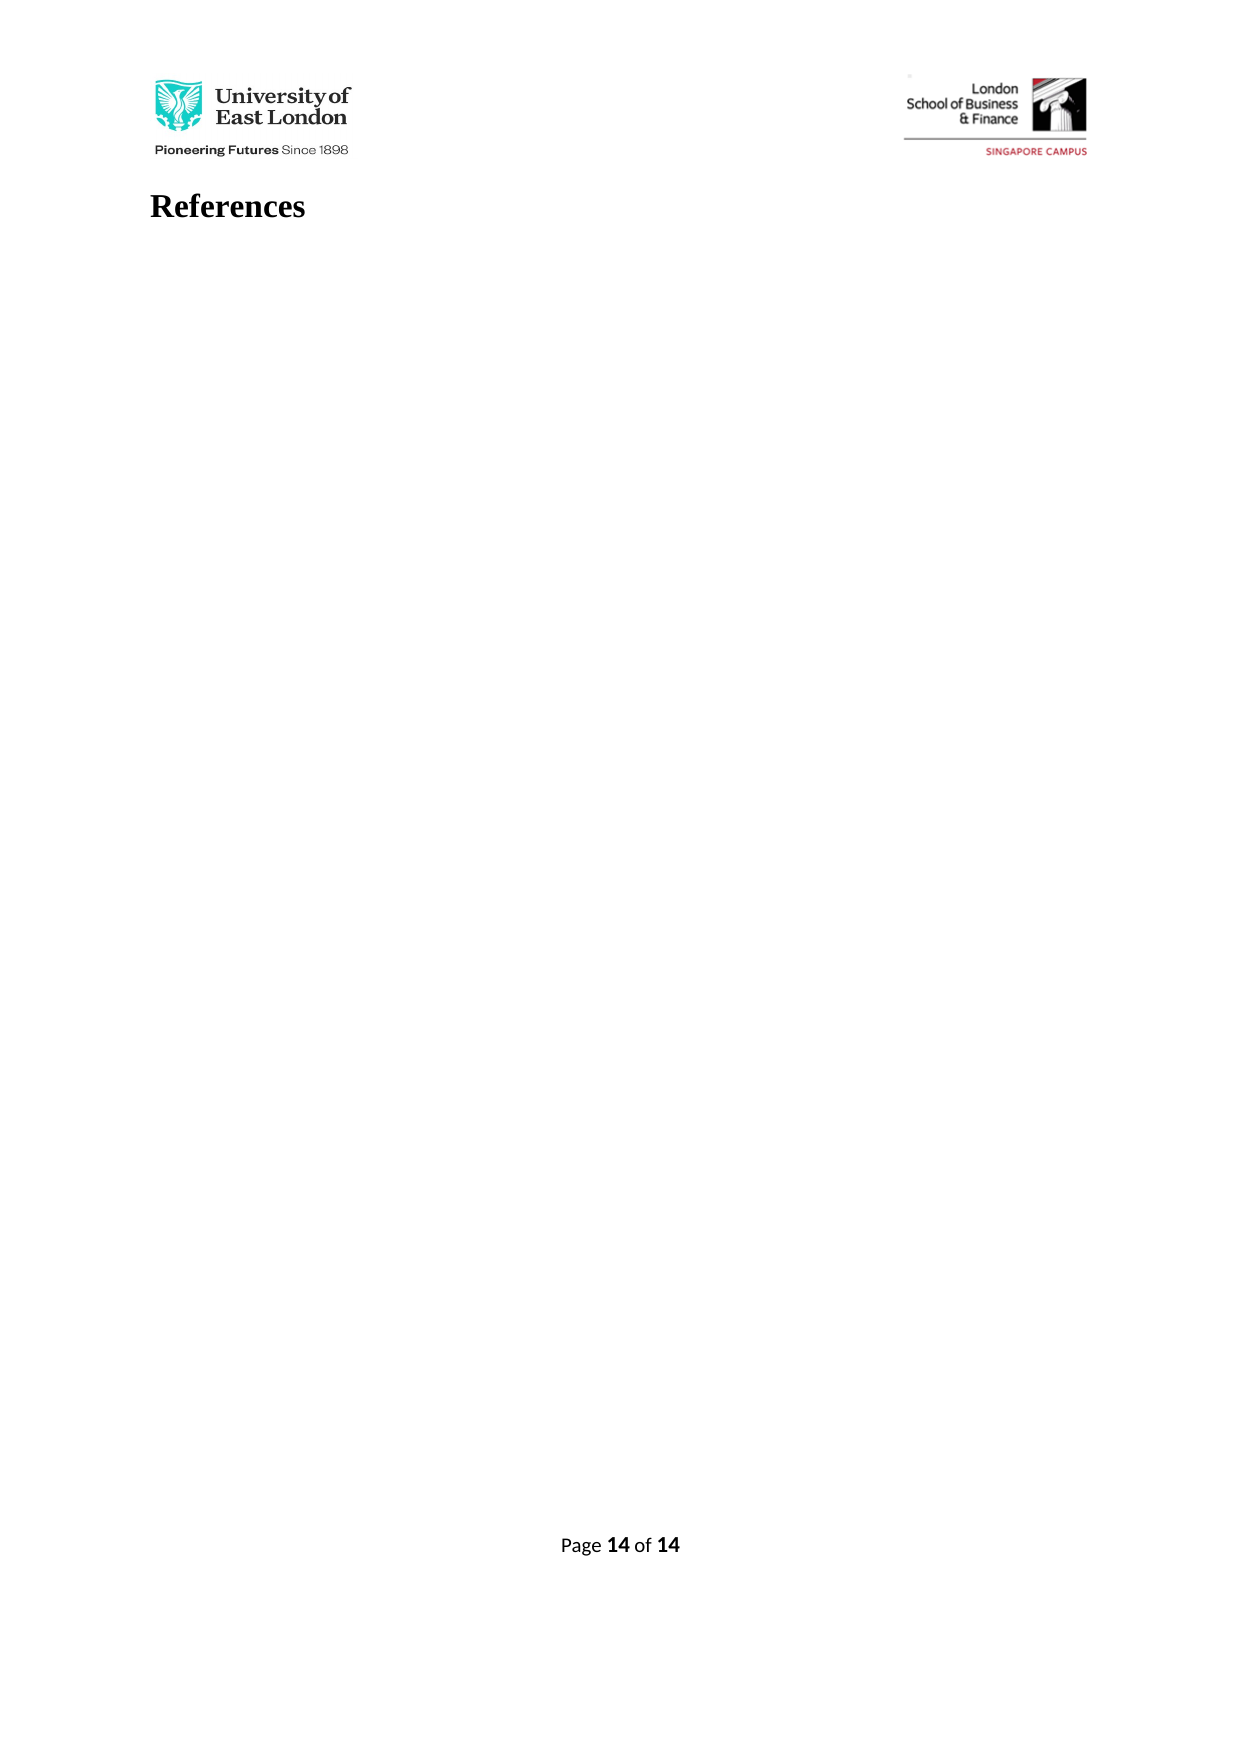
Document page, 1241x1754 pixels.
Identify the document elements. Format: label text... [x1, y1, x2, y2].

subtitle References [150, 187, 1090, 225]
picture [150, 73, 359, 159]
picture [889, 74, 1091, 159]
